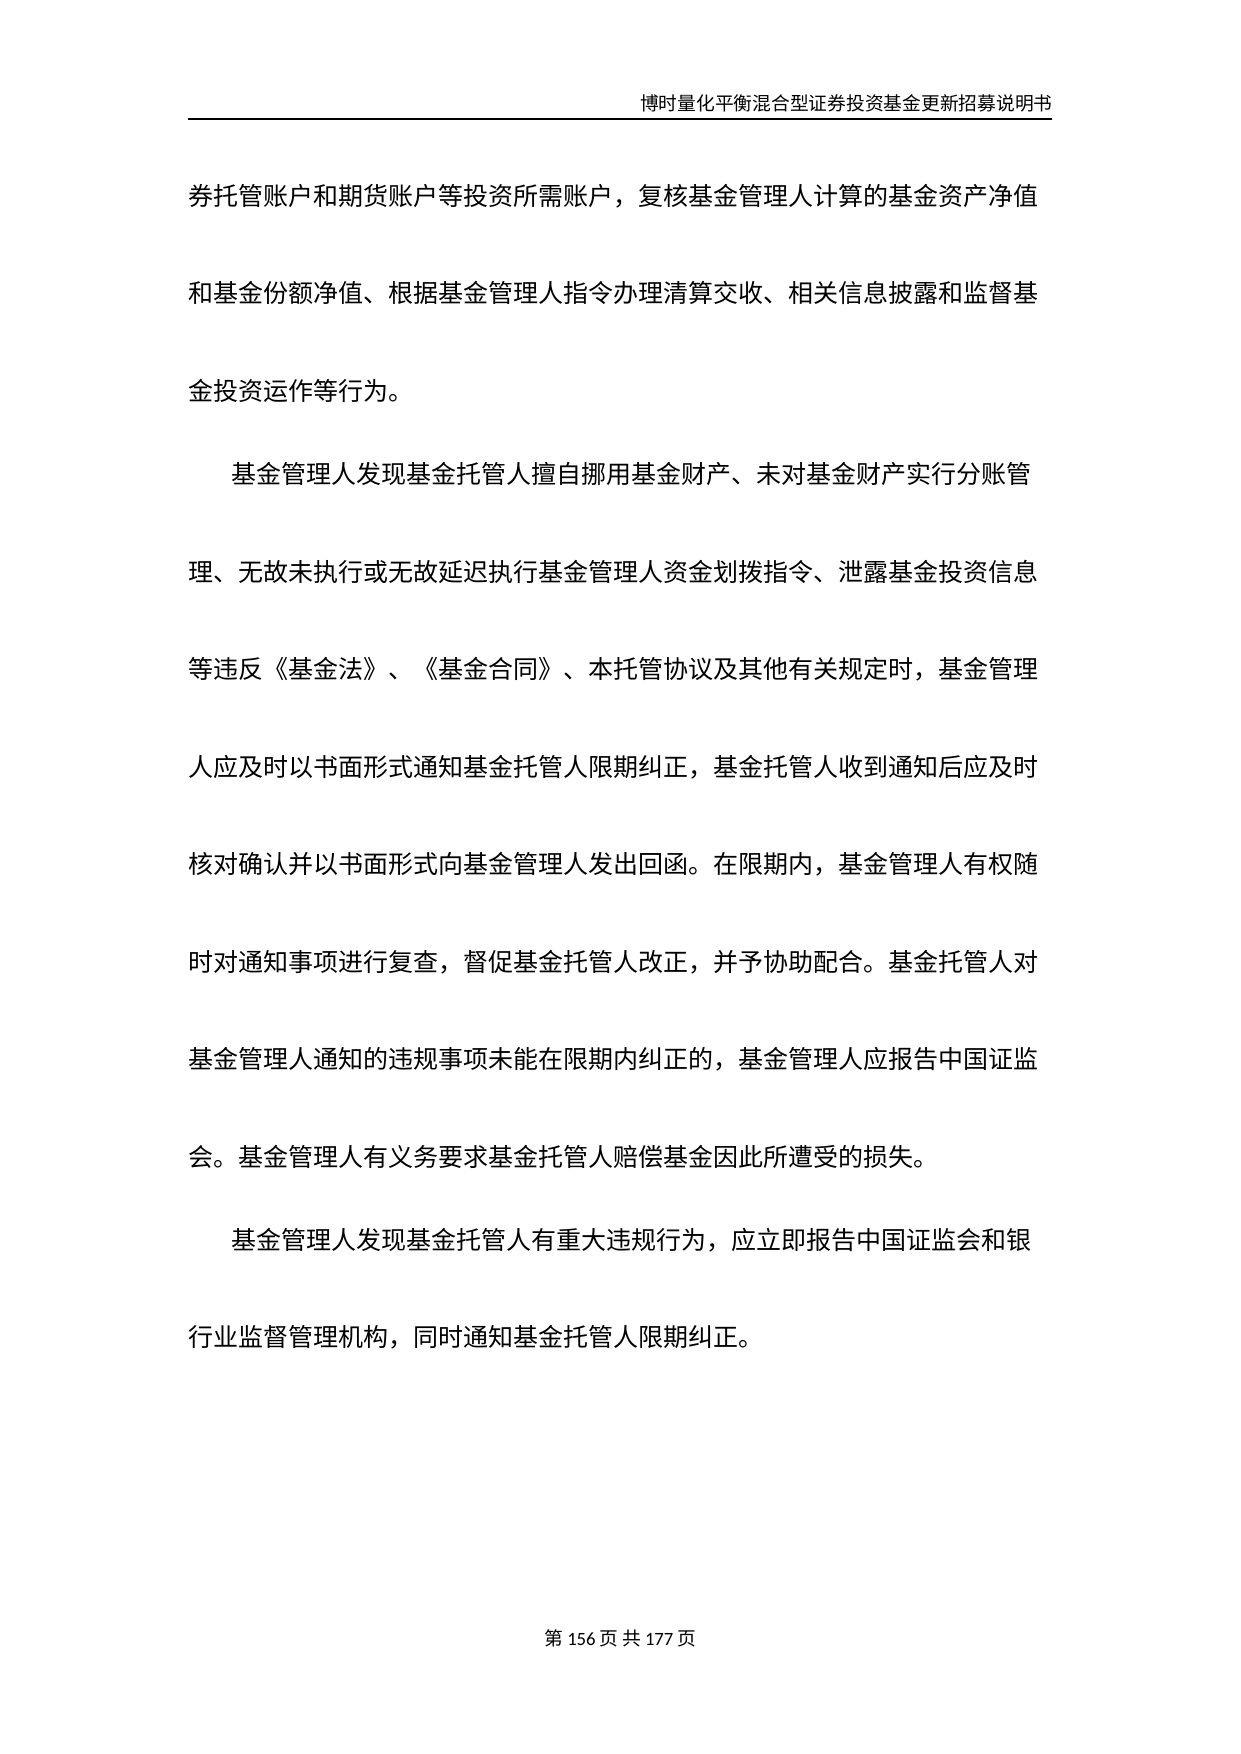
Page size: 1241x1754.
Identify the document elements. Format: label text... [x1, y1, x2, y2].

text 基金管理人发现基金托管人有重大违规行为，应立即报告中国证监会和银行业监督管理机构，同时通知基金托管人限期纠正。 [188, 1206, 1052, 1368]
text 基金管理人发现基金托管人擅自挪用基金财产、未对基金财产实行分账管理、无故未执行或无故延迟执行基金管理人资金划拨指令、泄露基金投资信息等违反《基金法》、《基金合同》、本托管协议及其他有关规定时，基金管理人应及时以书面形式通知基金托管人限期纠正，基金托管人收到通知后应及时核对确认并以书面形式向基金管理人发出回函。在限期内，基金管理人有权随时对通知事项进行复查，督促基金托管人改正，并予协助配合。基金托管人对基金管理人通知的违规事项未能在限期内纠正的，基金管理人应报告中国证监会。基金管理人有义务要求基金托管人赔偿基金因此所遭受的损失。 [188, 440, 1052, 1188]
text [188, 162, 1052, 422]
